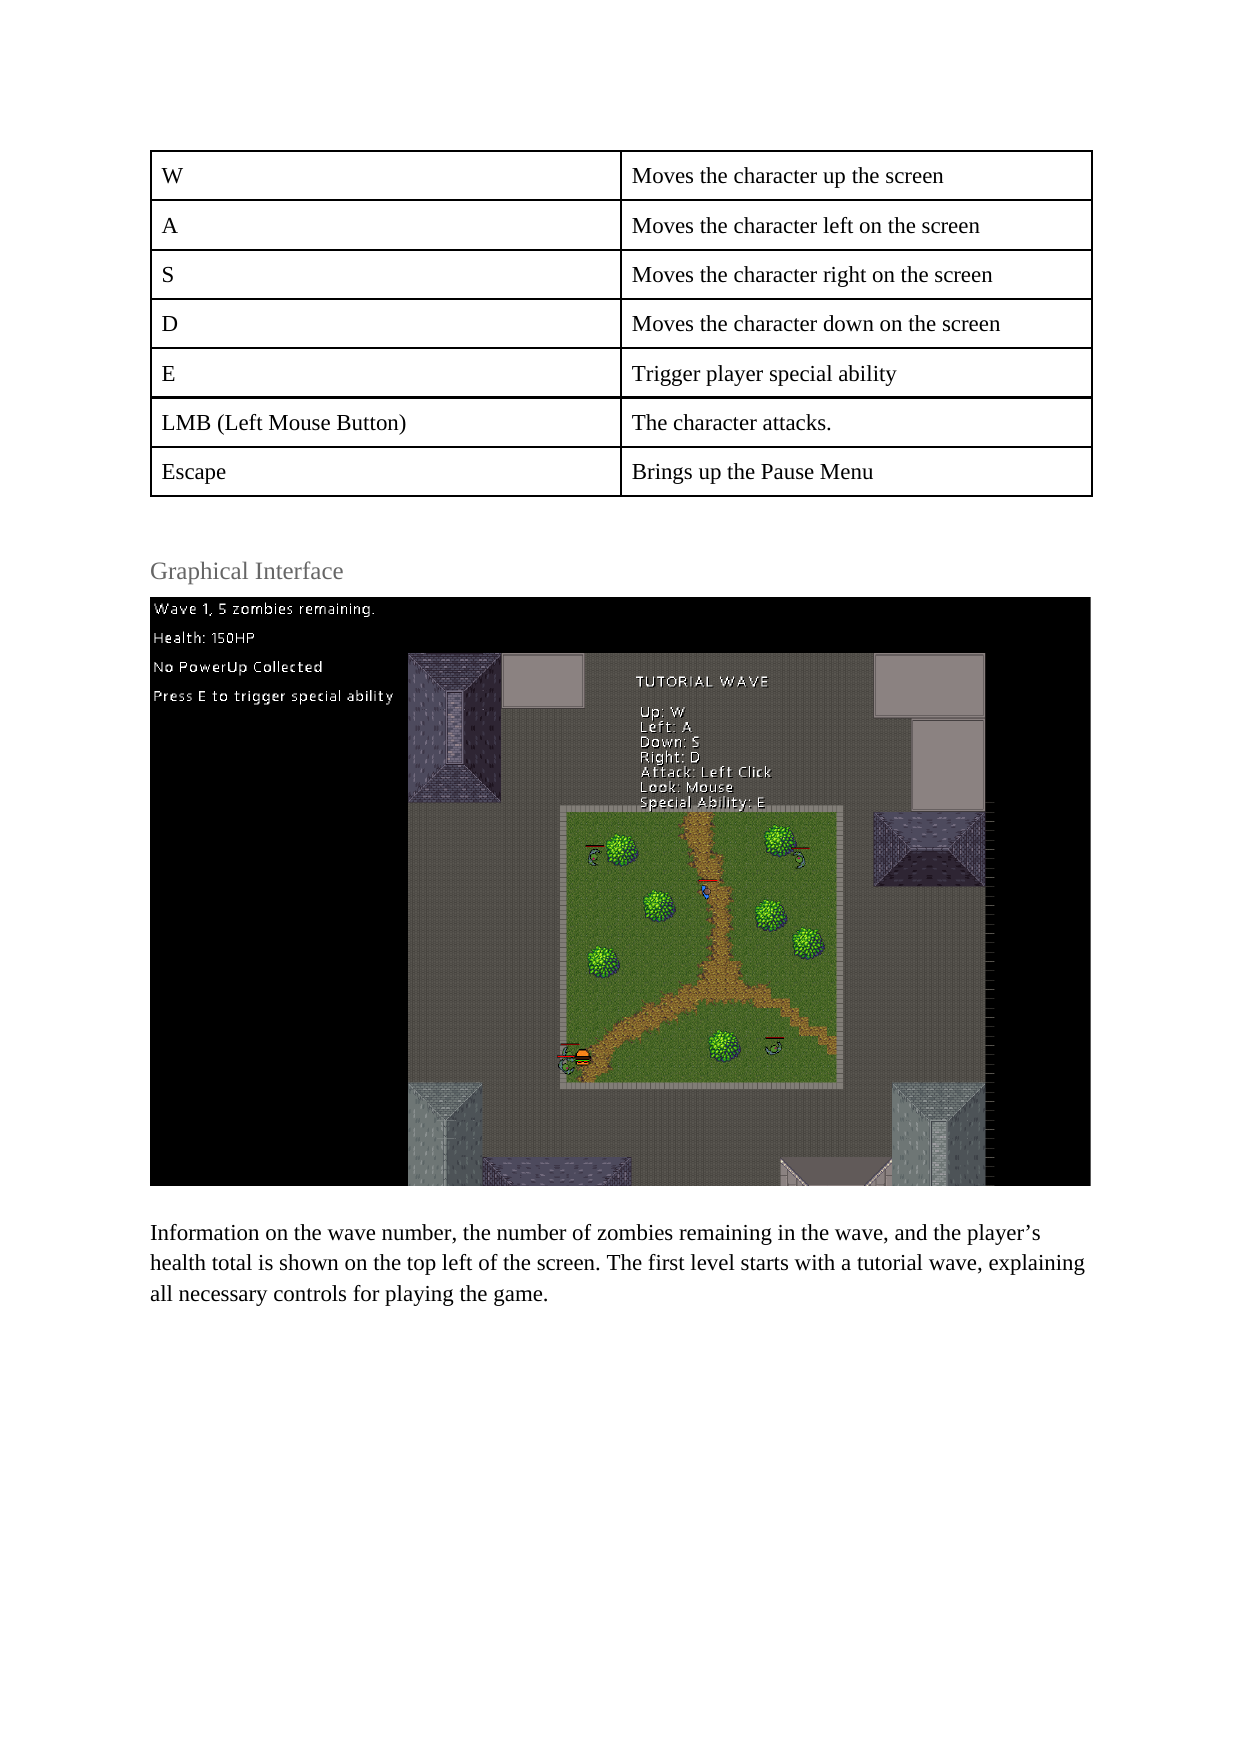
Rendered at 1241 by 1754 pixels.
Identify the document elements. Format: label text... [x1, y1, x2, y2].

table_cell W [152, 152, 620, 199]
table_cell E [152, 349, 620, 396]
table_cell LMB (Left Mouse Button) [152, 399, 620, 446]
table_cell Moves the character up the screen [622, 152, 1091, 199]
table_cell Moves the character down on the screen [622, 300, 1091, 347]
table_cell Escape [152, 448, 620, 495]
table_cell Moves the character right on the screen [622, 251, 1091, 298]
table_cell The character attacks. [622, 399, 1091, 446]
table_cell A [152, 201, 620, 248]
table_cell Trigger player special ability [622, 349, 1091, 396]
table_cell Brings up the Pause Menu [622, 448, 1091, 495]
table_cell D [152, 300, 620, 347]
subtitle Graphical Interface [150, 556, 1090, 585]
picture [150, 597, 1091, 1186]
text Information on the wave number, the number of zombies remaining in the wave, and the player’s health total is shown on the top left of the screen. The first level starts with a tutorial wave, explaining all necessary controls for playing the game. [150, 1219, 1090, 1306]
table_cell Moves the character left on the screen [622, 201, 1091, 248]
table_cell S [152, 251, 620, 298]
